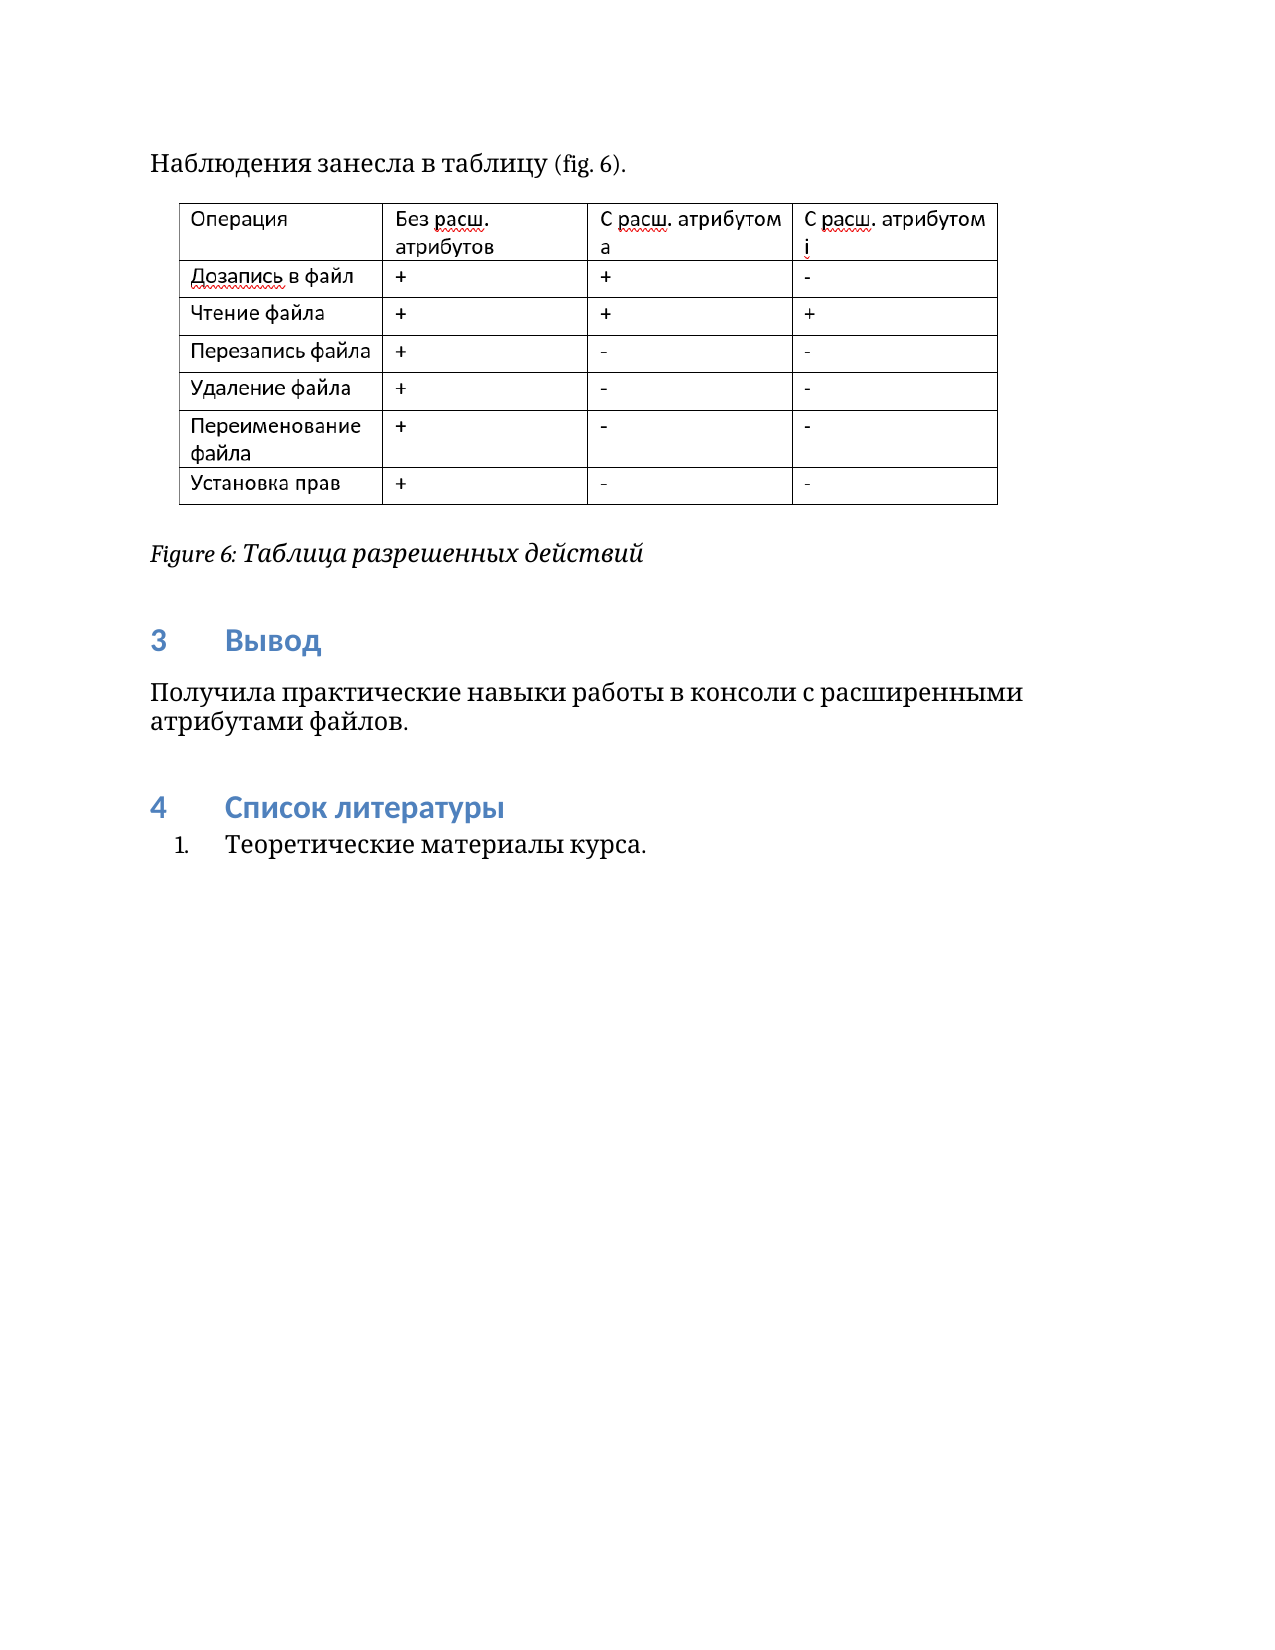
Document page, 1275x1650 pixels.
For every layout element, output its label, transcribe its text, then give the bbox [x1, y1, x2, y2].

text Figure 6: Таблица разрешенных действий [150, 540, 1125, 569]
text Получила практические навыки работы в консоли с расширенными атрибутами файлов. [150, 679, 1125, 736]
subtitle 4 Список литературы [150, 786, 1125, 827]
picture [168, 197, 1010, 520]
list Теоретические материалы курса. [175, 831, 1125, 859]
text Наблюдения занесла в таблицу (fig. 6). [150, 150, 1125, 179]
subtitle 3 Вывод [150, 619, 1125, 660]
